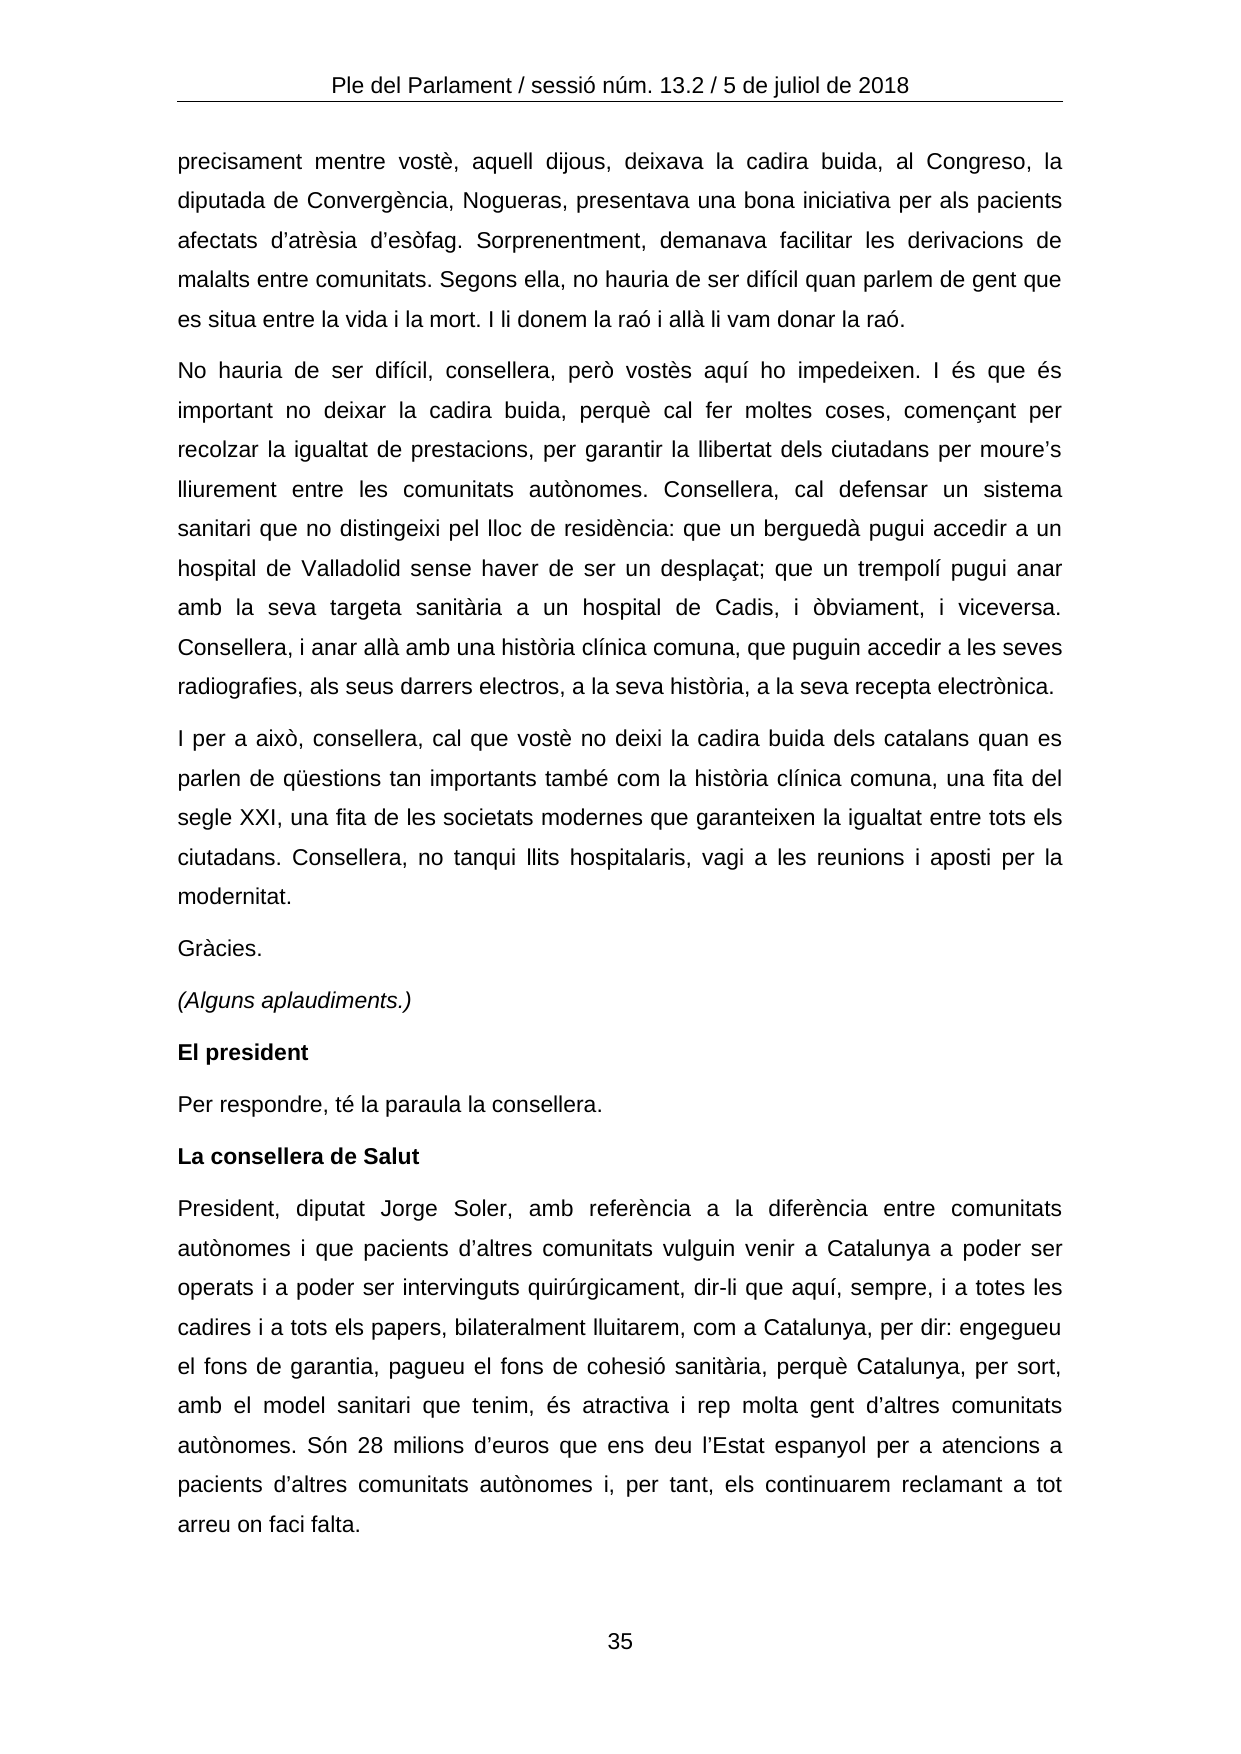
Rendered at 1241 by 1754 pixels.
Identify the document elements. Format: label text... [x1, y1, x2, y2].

text I per a això, consellera, cal que vostè no deixi la cadira buida dels catalans quan es parlen de qüestions tan importants també com la història clínica comuna, una fita del segle XXI, una fita de les societats modernes que garanteixen la igualtat entre tots els ciutadans. Consellera, no tanqui llits hospitalaris, vagi a les reunions i aposti per la modernitat. [177, 725, 1063, 909]
text President, diputat Jorge Soler, amb referència a la diferència entre comunitats autònomes i que pacients d’altres comunitats vulguin venir a Catalunya a poder ser operats i a poder ser intervinguts quirúrgicament, dir-li que aquí, sempre, i a totes les cadires i a tots els papers, bilateralment lluitarem, com a Catalunya, per dir: engegueu el fons de garantia, pagueu el fons de cohesió sanitària, perquè Catalunya, per sort, amb el model sanitari que tenim, és atractiva i rep molta gent d’altres comunitats autònomes. Són 28 milions d’euros que ens deu l’Estat espanyol per a atencions a pacients d’altres comunitats autònomes i, per tant, els continuarem reclamant a tot arreu on faci falta. [177, 1195, 1063, 1537]
text (Alguns aplaudiments.) [177, 987, 1063, 1013]
text Per respondre, té la paraula la consellera. [177, 1091, 1063, 1117]
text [177, 148, 1063, 332]
text La consellera de Salut [177, 1143, 1063, 1169]
text No hauria de ser difícil, consellera, però vostès aquí ho impedeixen. I és que és important no deixar la cadira buida, perquè cal fer moltes coses, començant per recolzar la igualtat de prestacions, per garantir la llibertat dels ciutadans per moure’s lliurement entre les comunitats autònomes. Consellera, cal defensar un sistema sanitari que no distingeixi pel lloc de residència: que un berguedà pugui accedir a un hospital de Valladolid sense haver de ser un desplaçat; que un trempolí pugui anar amb la seva targeta sanitària a un hospital de Cadis, i òbviament, i viceversa. Consellera, i anar allà amb una història clínica comuna, que puguin accedir a les seves radiografies, als seus darrers electros, a la seva història, a la seva recepta electrònica. [177, 357, 1063, 700]
text El president [177, 1039, 1063, 1066]
text Gràcies. [177, 935, 1063, 962]
